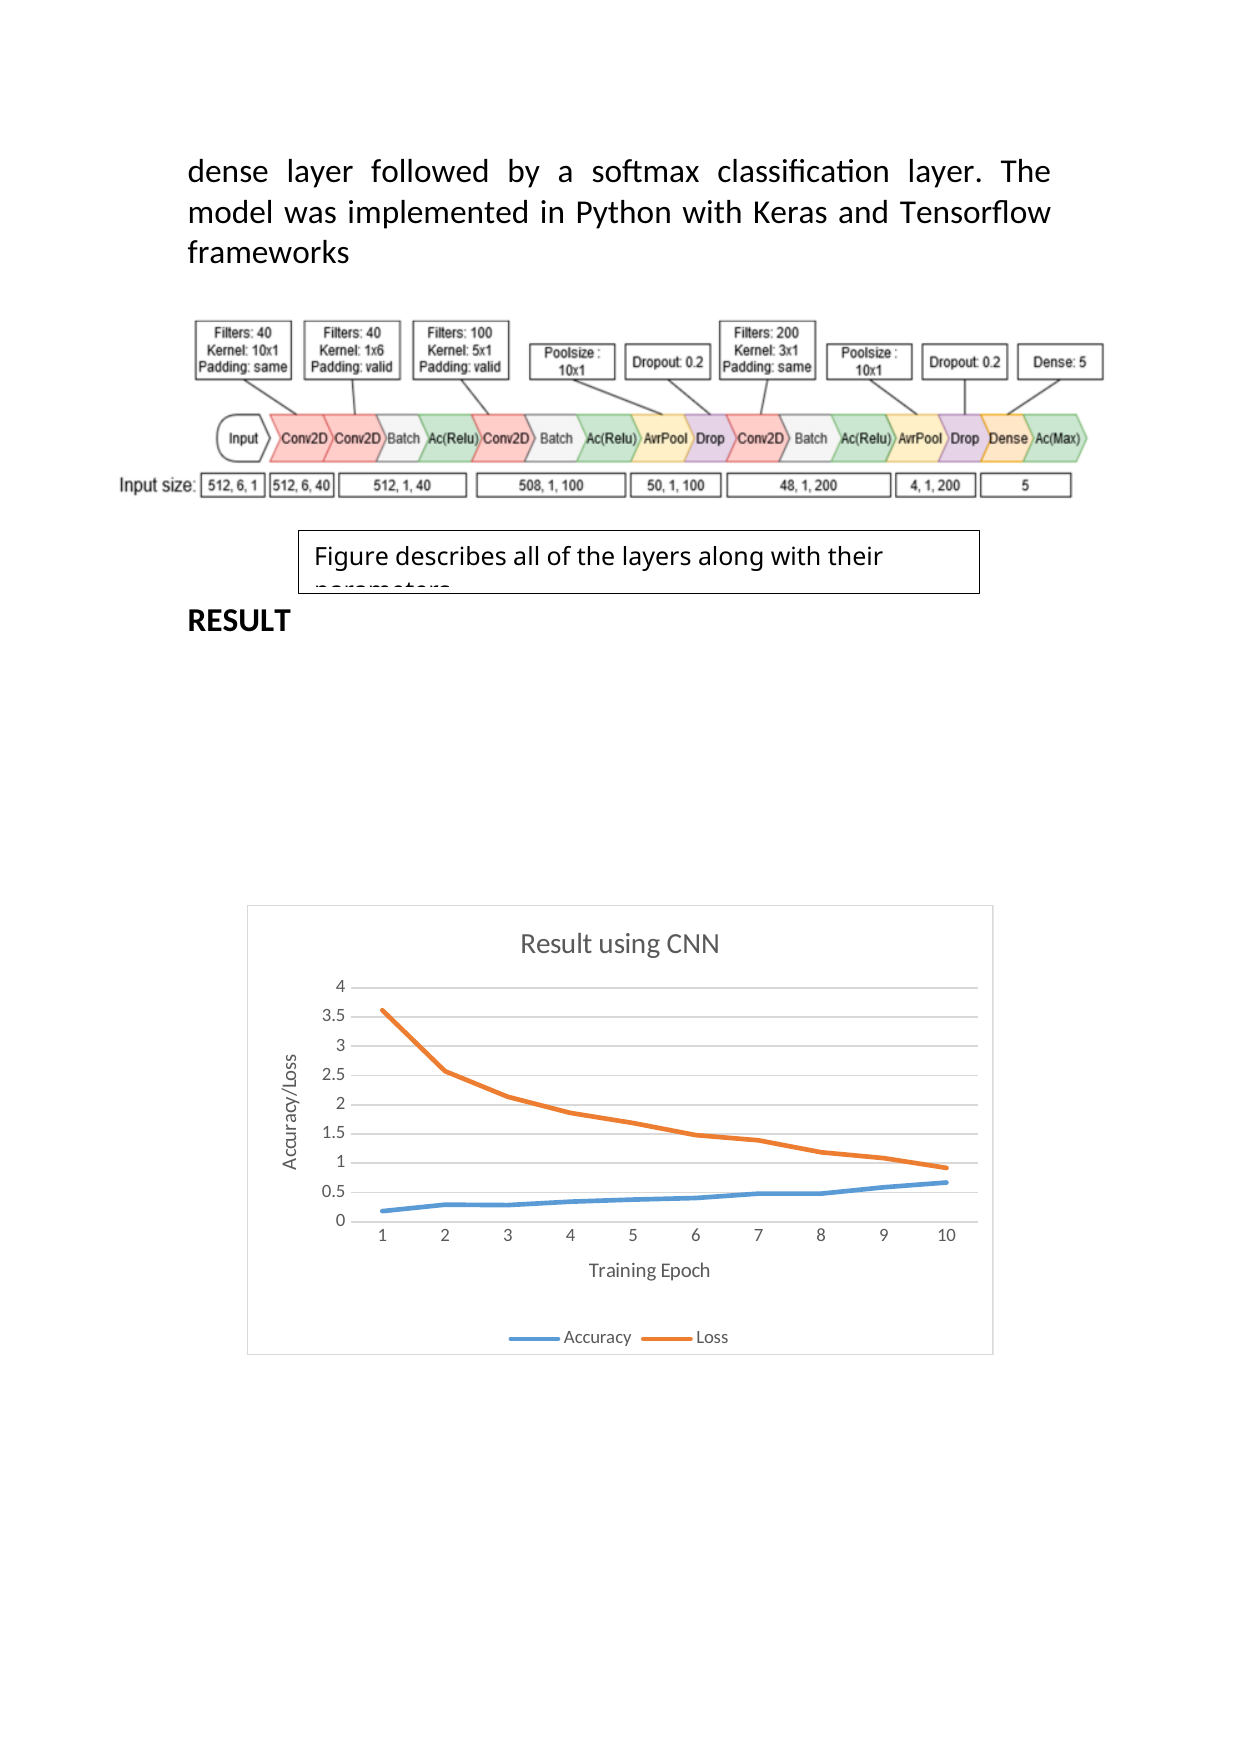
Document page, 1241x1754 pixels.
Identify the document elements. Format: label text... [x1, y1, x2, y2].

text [187, 150, 1053, 272]
text RESULT [187, 599, 1053, 640]
picture [86, 312, 1140, 518]
